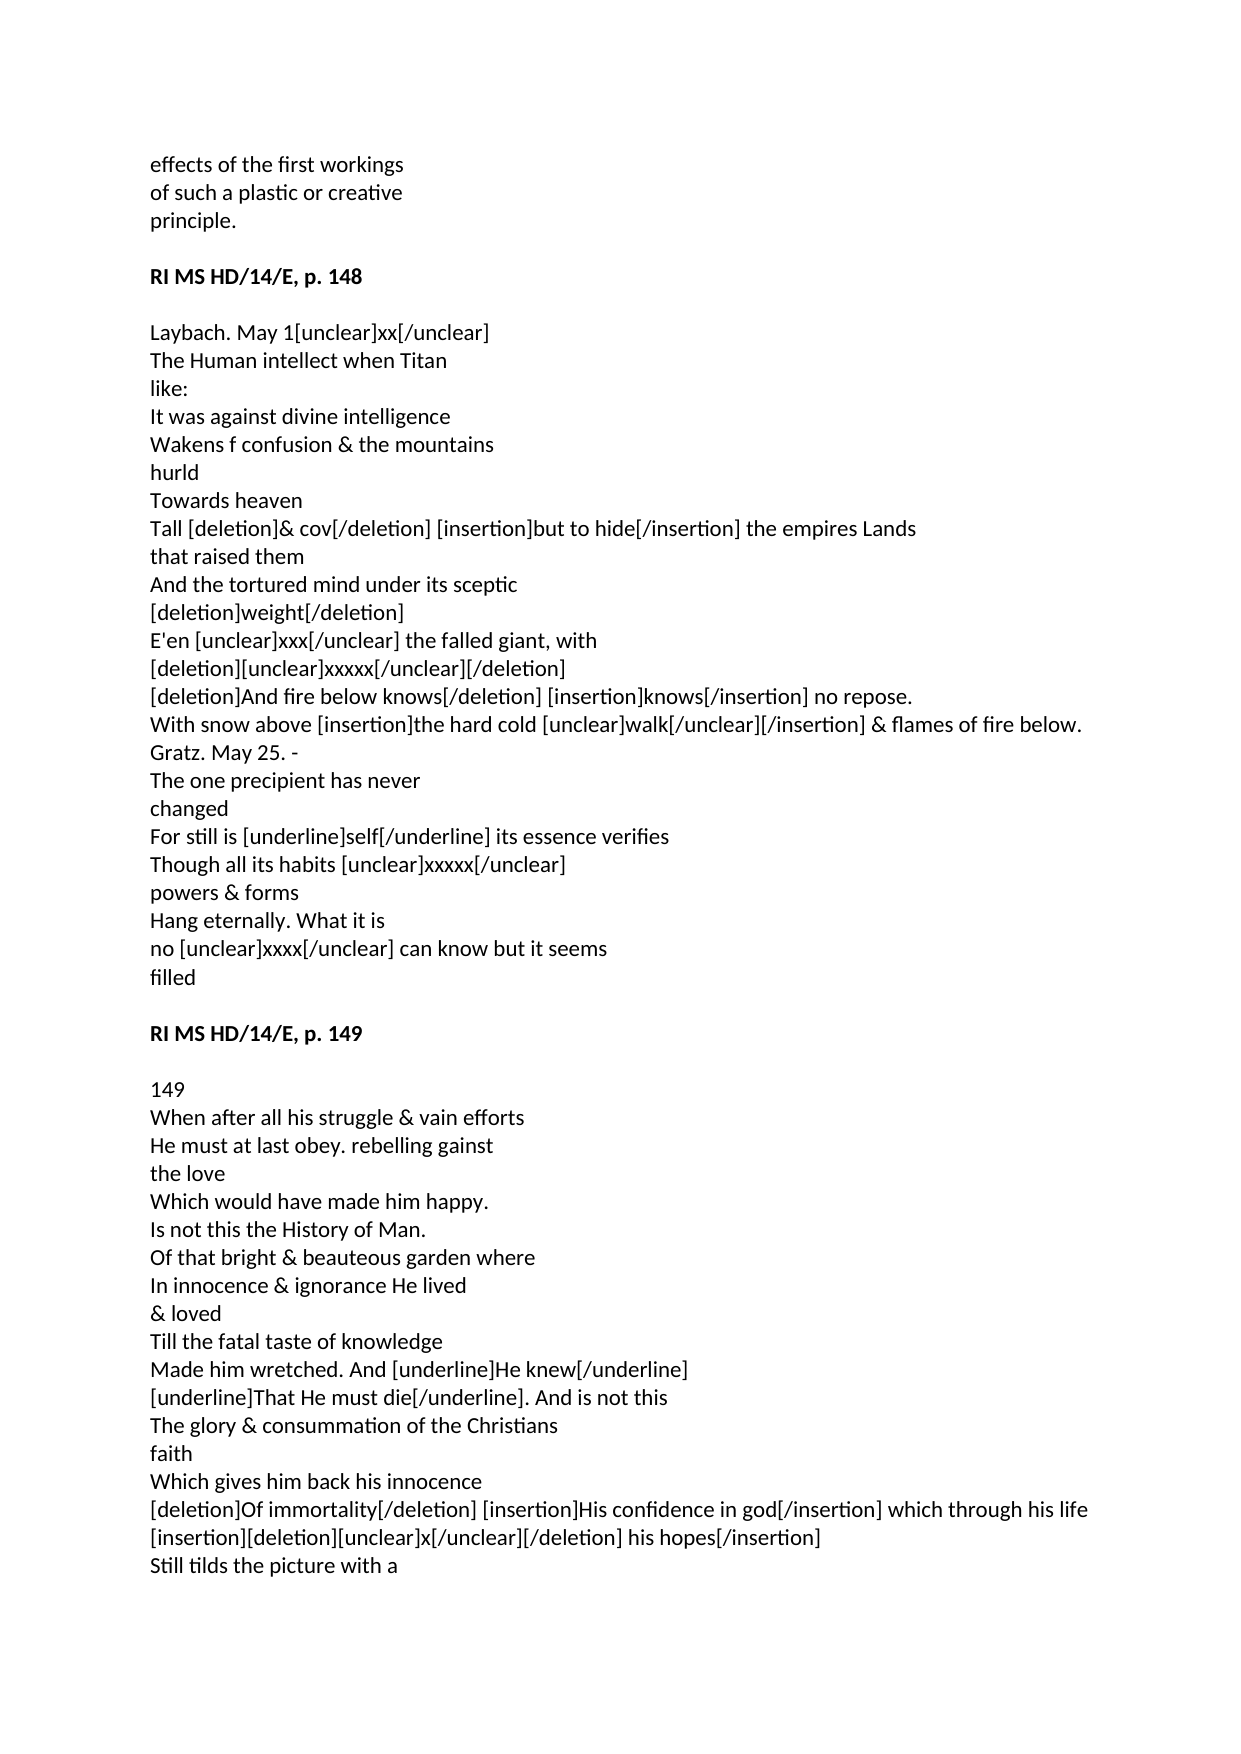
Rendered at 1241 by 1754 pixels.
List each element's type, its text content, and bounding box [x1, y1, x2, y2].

text Laybach. May 1[unclear]xx[/unclear] [150, 318, 1090, 346]
text 149 [150, 1075, 1090, 1103]
text Hang eternally. What it is no [unclear]xxxx[/unclear] can know but it seems [150, 907, 1090, 963]
text With snow above [insertion]the hard cold [unclear]walk[/unclear][/insertion] & flames of fire below. [150, 710, 1090, 738]
text that raised them [150, 542, 1090, 570]
text Though all its habits [unclear]xxxxx[/unclear] [150, 851, 1090, 878]
text the love [150, 1159, 1090, 1187]
text For still is [underline]self[/underline] its essence verifies [150, 822, 1090, 851]
text RI MS HD/14/E, p. 148 [150, 262, 1090, 290]
text [deletion]weight[/deletion] E'en [unclear]xxx[/unclear] the falled giant, with [150, 598, 1090, 654]
text effects of the first workings of such a plastic or creative principle. [150, 150, 1090, 234]
text [deletion][unclear]xxxxx[/unclear][/deletion] [150, 654, 1090, 682]
text Made him wretched. And [underline]He knew[/underline] [underline]That He must die[/underline]. And is not this The glory & consummation of the Christians [150, 1355, 1090, 1439]
text powers & forms [150, 878, 1090, 907]
text [deletion]And fire below knows[/deletion] [insertion]knows[/insertion] no repose. [150, 682, 1090, 710]
text Gratz. May 25. - The one precipient has never [150, 738, 1090, 794]
text & loved Till the fatal taste of knowledge [150, 1299, 1090, 1355]
text Towards heaven Tall [deletion]& cov[/deletion] [insertion]but to hide[/insertion] the empires Lands [150, 486, 1090, 542]
text When after all his struggle & vain efforts He must at last obey. rebelling gainst [150, 1103, 1090, 1159]
text filled [150, 963, 1090, 991]
text And the tortured mind under its sceptic [150, 570, 1090, 598]
text changed [150, 794, 1090, 822]
text RI MS HD/14/E, p. 149 [150, 1019, 1090, 1047]
text The Human intellect when Titan like: It was against divine intelligence Wakens f confusion & the mountains [150, 346, 1090, 458]
text hurld [150, 458, 1090, 486]
text Which would have made him happy. Is not this the History of Man. Of that bright & beauteous garden where In innocence & ignorance He lived [150, 1187, 1090, 1299]
text faith Which gives him back his innocence [deletion]Of immortality[/deletion] [insertion]His confidence in god[/insertion] which through his life [insertion][deletion][unclear]x[/unclear][/deletion] his hopes[/insertion] Still tilds the picture with a [150, 1439, 1090, 1579]
